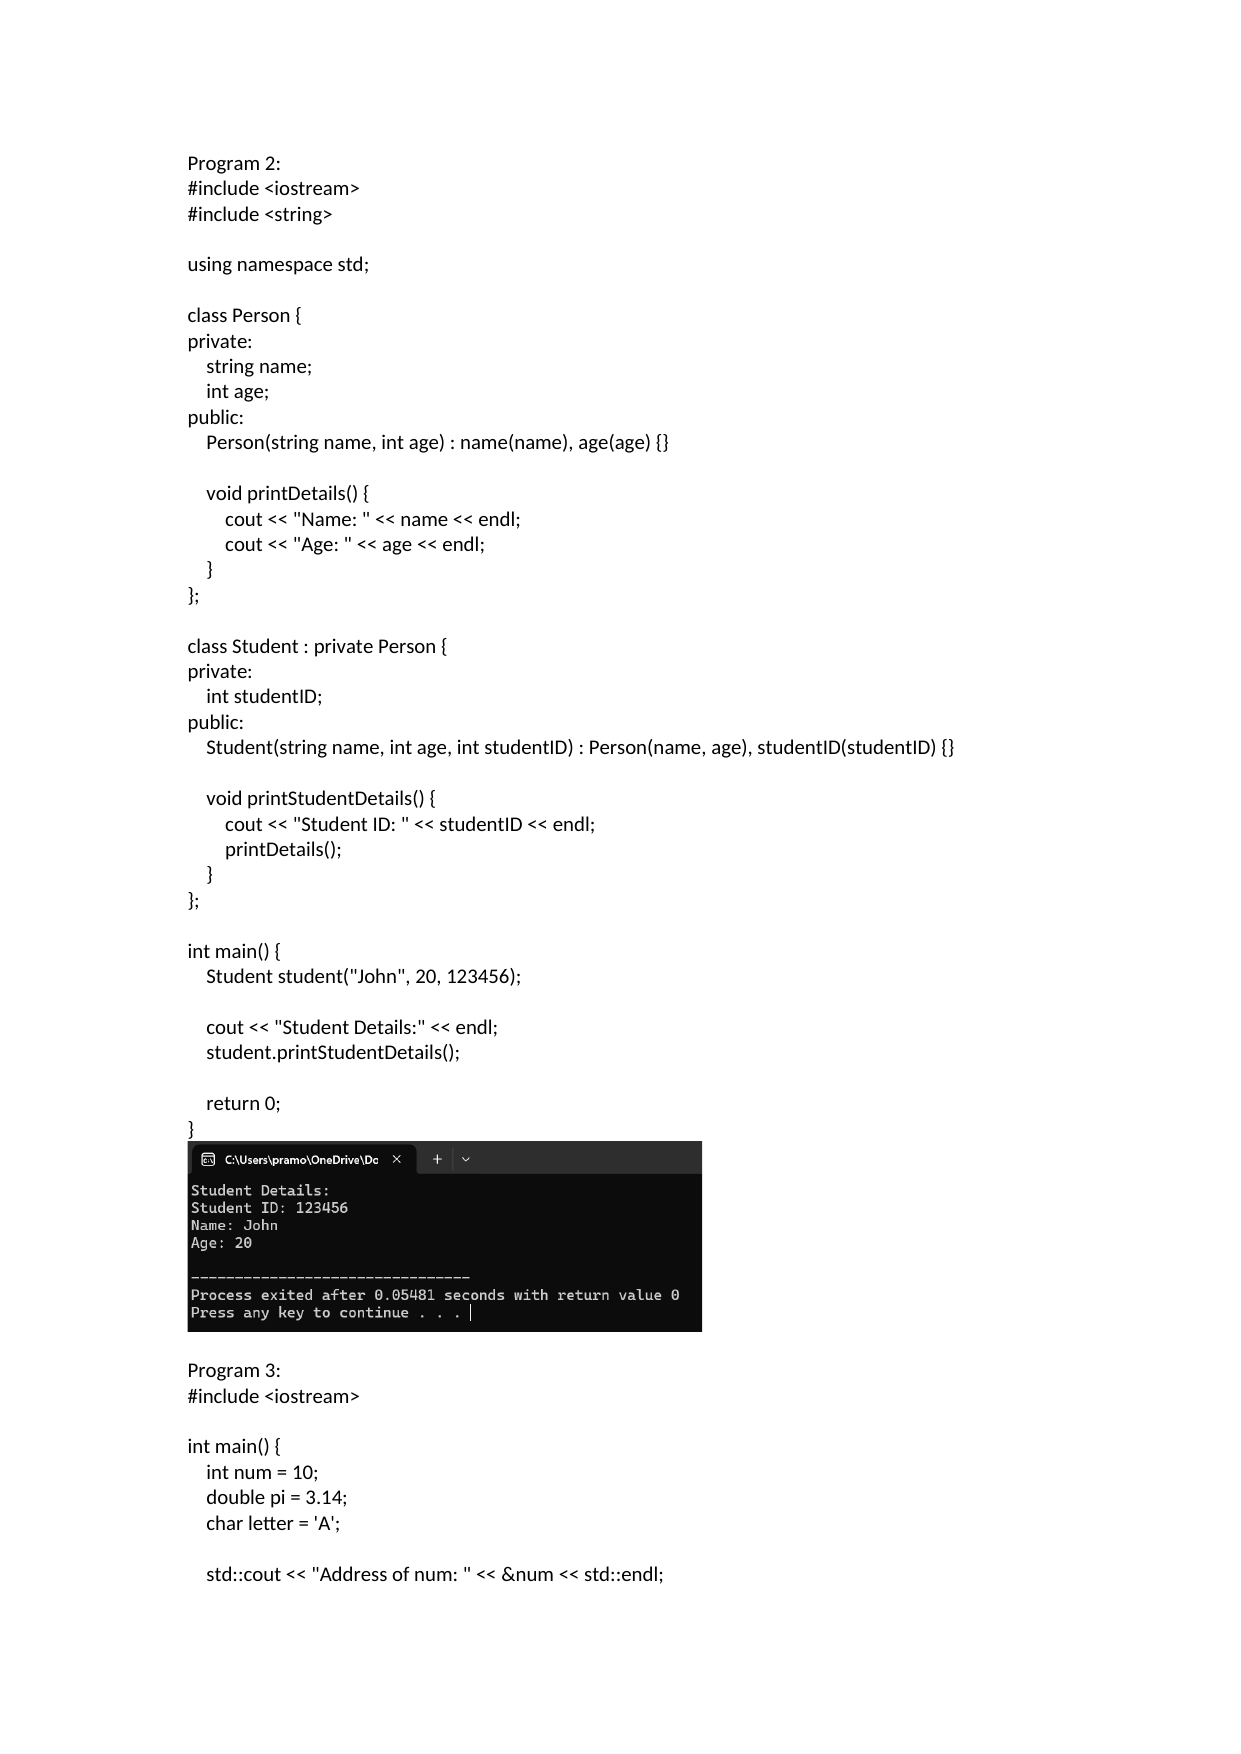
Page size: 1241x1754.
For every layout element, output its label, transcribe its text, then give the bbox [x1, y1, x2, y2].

text public: [187, 404, 1053, 429]
text } [187, 862, 1053, 887]
text using namespace std; [187, 252, 1053, 277]
text int main() { [187, 1434, 1053, 1459]
text cout << "Name: " << name << endl; [187, 506, 1053, 531]
text string name; [187, 353, 1053, 379]
text }; [187, 582, 1053, 607]
picture [187, 1141, 703, 1332]
text int num = 10; [187, 1459, 1053, 1484]
text private: [187, 328, 1053, 353]
text } [187, 1116, 1053, 1141]
text Program 3: [187, 1357, 1053, 1383]
text Student student("John", 20, 123456); [187, 963, 1053, 989]
text cout << "Student Details:" << endl; [187, 1014, 1053, 1039]
text std::cout << "Address of num: " << &num << std::endl; [187, 1561, 1053, 1586]
text cout << "Student ID: " << studentID << endl; [187, 811, 1053, 836]
text void printDetails() { [187, 480, 1053, 506]
text char letter = 'A'; [187, 1510, 1053, 1535]
text cout << "Age: " << age << endl; [187, 531, 1053, 557]
text public: [187, 709, 1053, 734]
text Student(string name, int age, int studentID) : Person(name, age), studentID(studentID) {} [187, 734, 1053, 760]
text int studentID; [187, 684, 1053, 709]
text void printStudentDetails() { [187, 785, 1053, 811]
text private: [187, 658, 1053, 684]
text student.printStudentDetails(); [187, 1039, 1053, 1065]
text Person(string name, int age) : name(name), age(age) {} [187, 429, 1053, 455]
text return 0; [187, 1090, 1053, 1116]
text int age; [187, 379, 1053, 404]
text class Student : private Person { [187, 633, 1053, 658]
text class Person { [187, 302, 1053, 328]
text } [187, 557, 1053, 582]
text #include <iostream> [187, 1383, 1053, 1408]
text #include <iostream> [187, 175, 1053, 201]
text double pi = 3.14; [187, 1484, 1053, 1510]
text }; [187, 887, 1053, 912]
text int main() { [187, 938, 1053, 963]
text Program 2: [187, 150, 1053, 175]
text printDetails(); [187, 836, 1053, 862]
text #include <string> [187, 201, 1053, 226]
